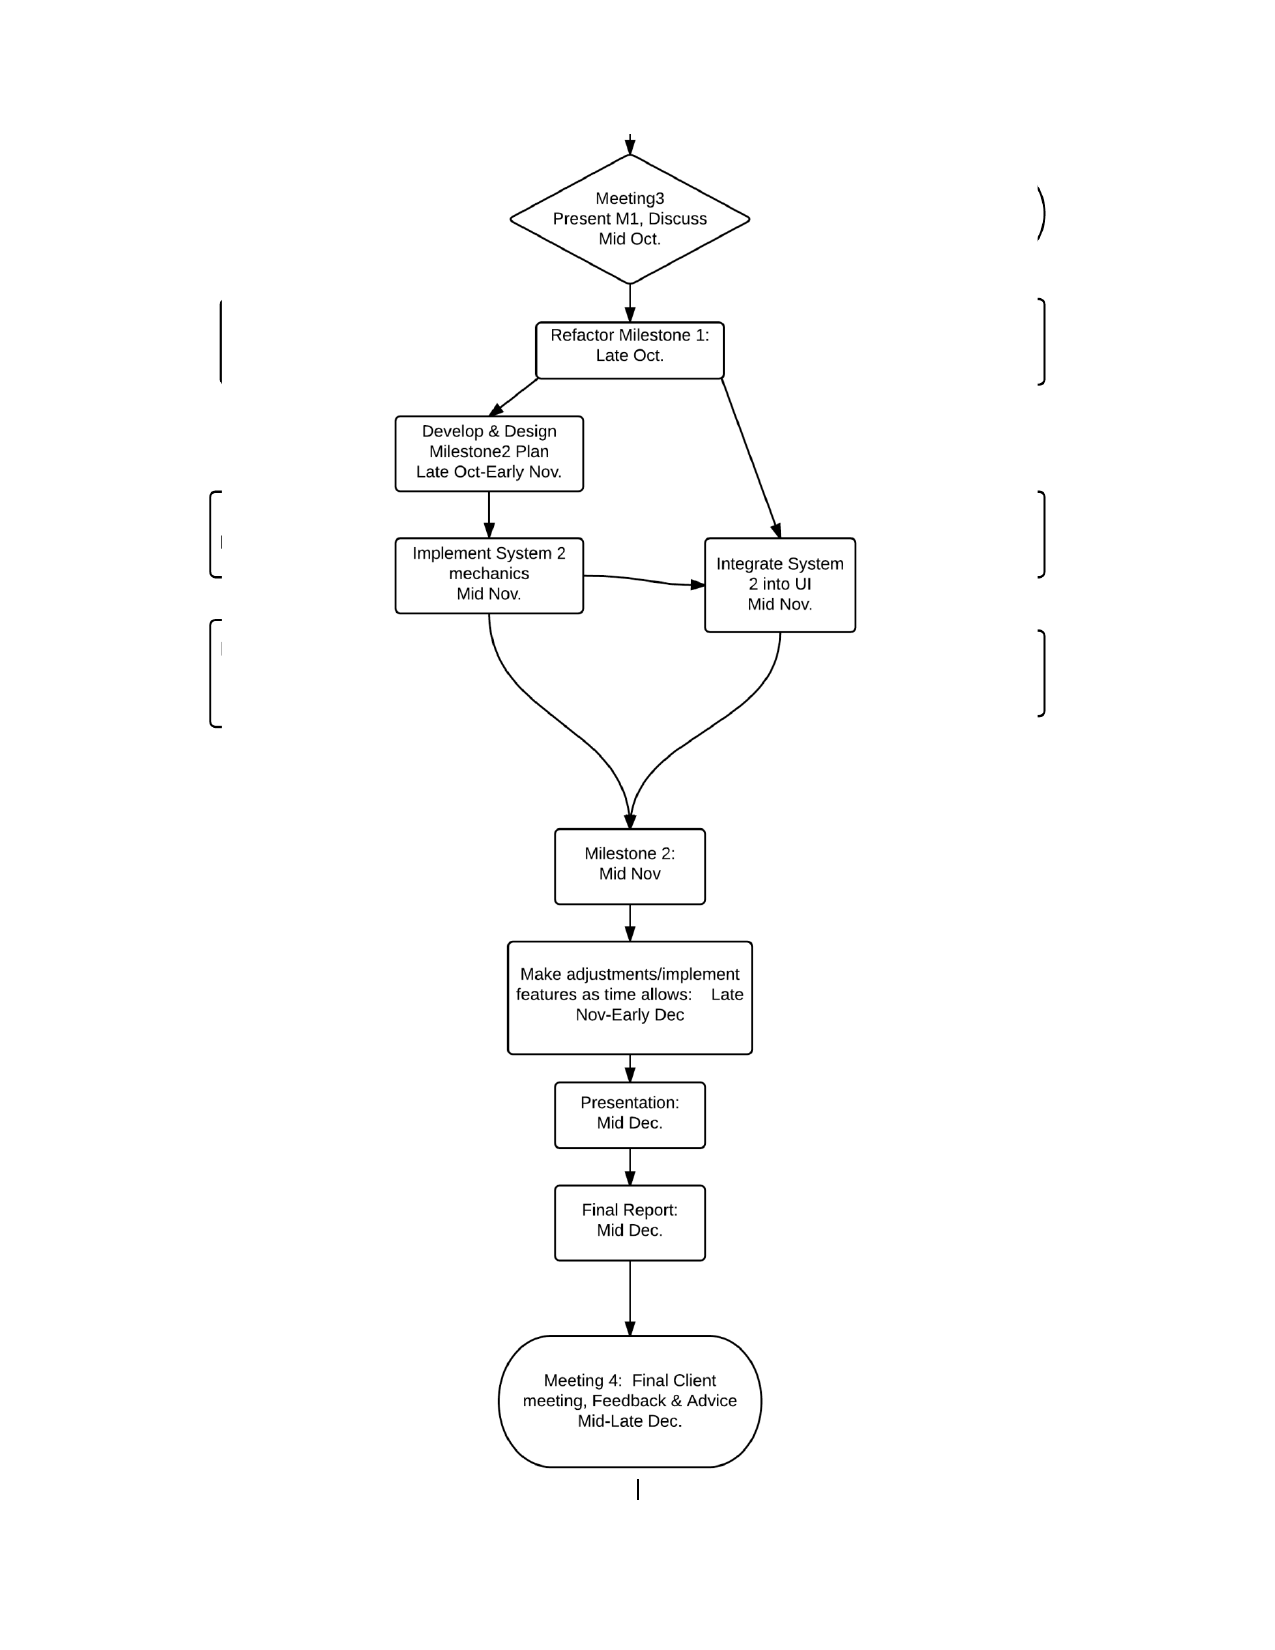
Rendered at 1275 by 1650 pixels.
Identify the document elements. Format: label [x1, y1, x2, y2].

picture [172, 134, 1103, 1500]
